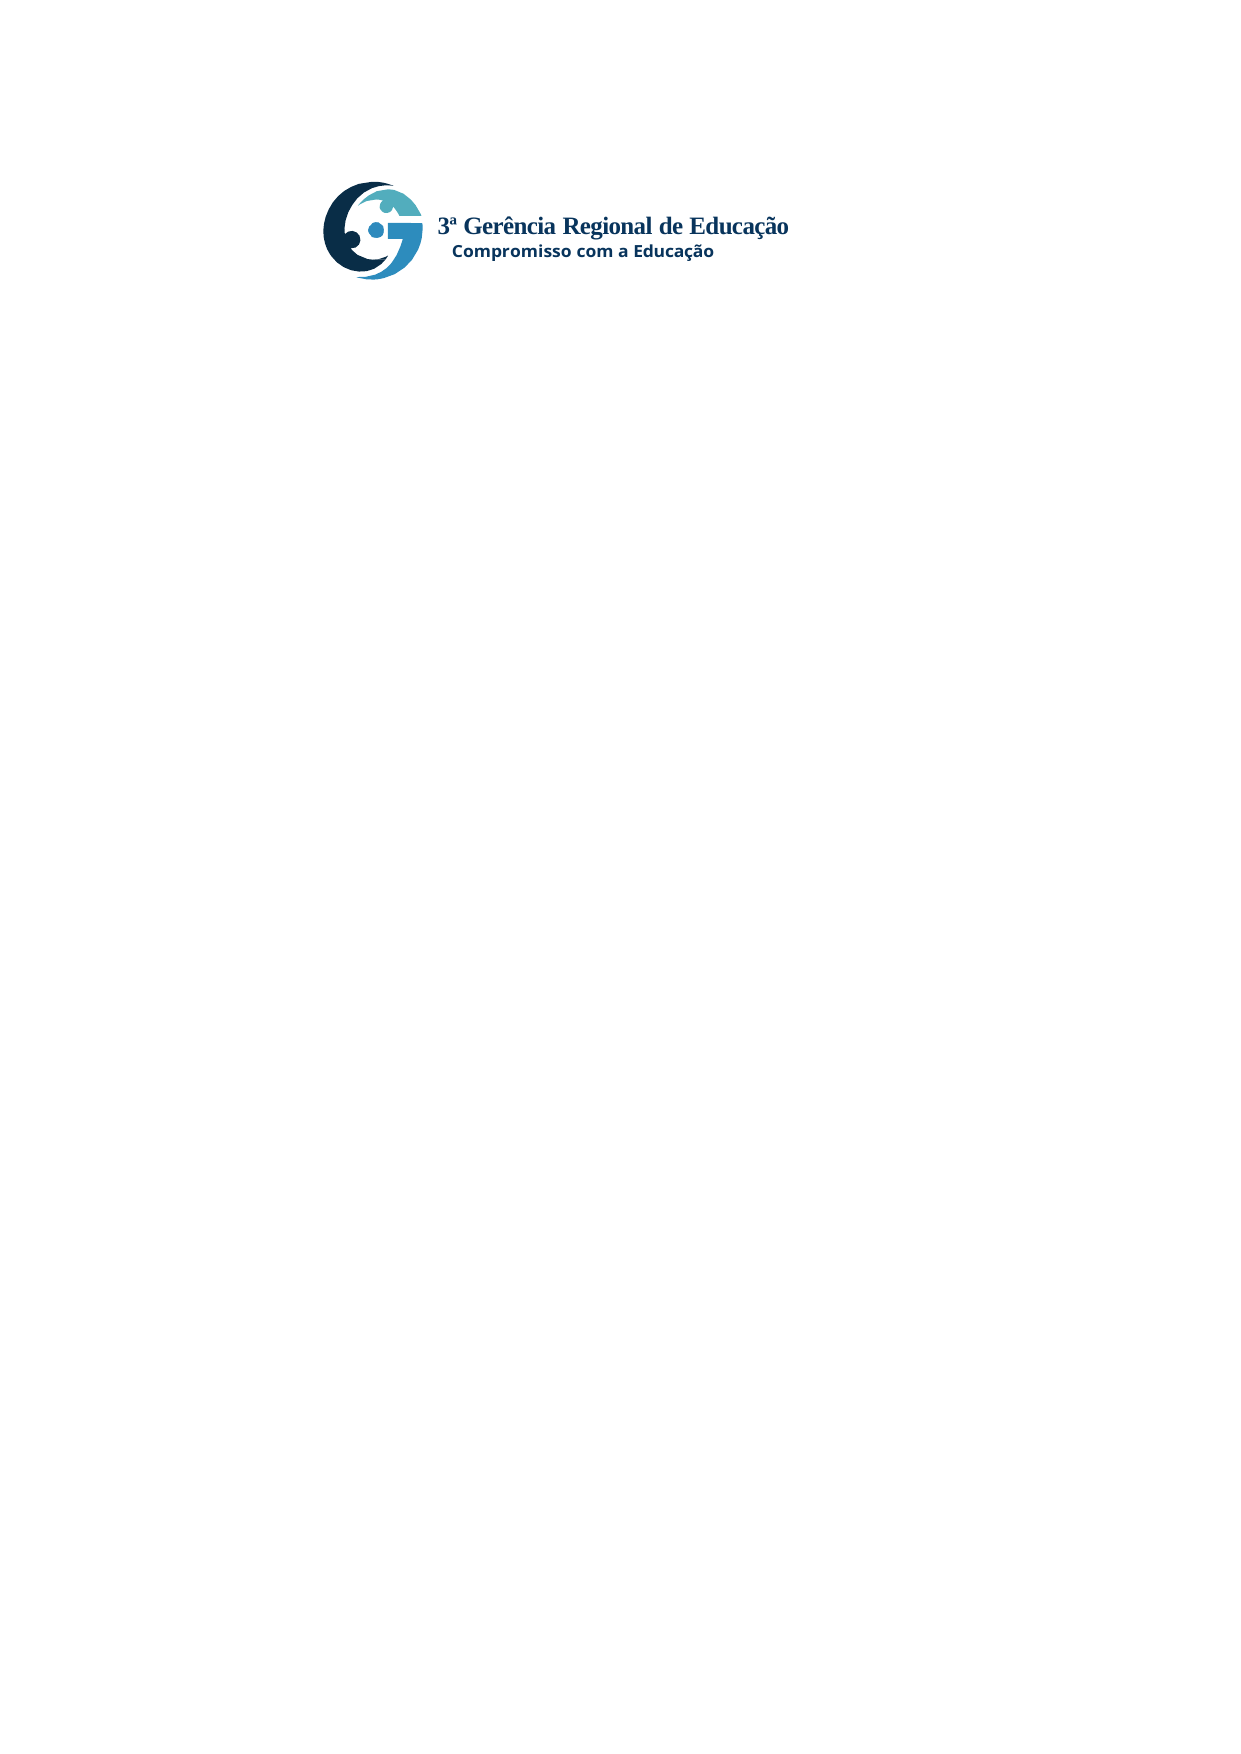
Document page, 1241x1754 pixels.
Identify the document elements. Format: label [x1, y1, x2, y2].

picture [368, 222, 384, 238]
